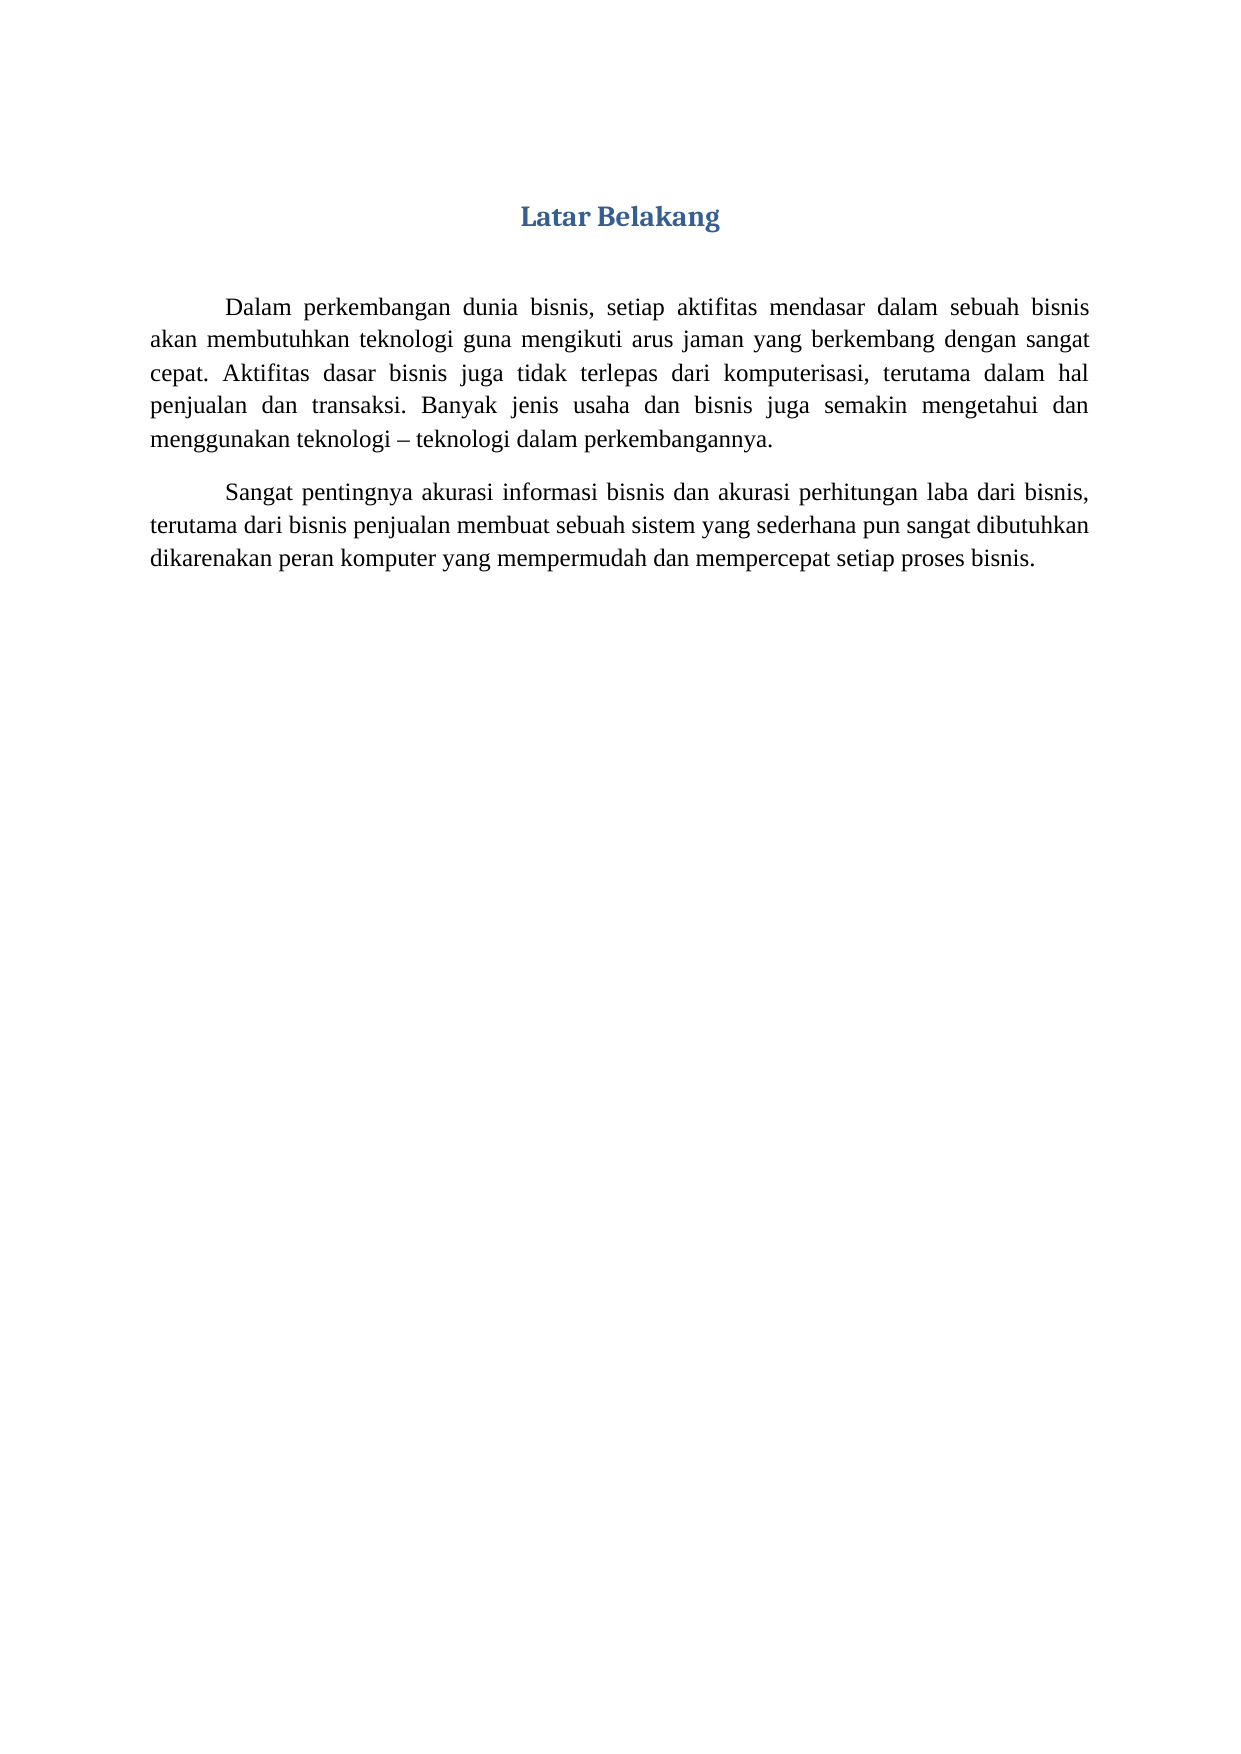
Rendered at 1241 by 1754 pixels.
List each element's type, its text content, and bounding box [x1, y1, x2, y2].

text Sangat pentingnya akurasi informasi bisnis dan akurasi perhitungan laba dari bisnis, terutama dari bisnis penjualan membuat sebuah sistem yang sederhana pun sangat dibutuhkan dikarenakan peran komputer yang mempermudah dan mempercepat setiap proses bisnis. [150, 477, 1090, 572]
text Dalam perkembangan dunia bisnis, setiap aktifitas mendasar dalam sebuah bisnis akan membutuhkan teknologi guna mengikuti arus jaman yang berkembang dengan sangat cepat. Aktifitas dasar bisnis juga tidak terlepas dari komputerisasi, terutama dalam hal penjualan dan transaksi. Banyak jenis usaha dan bisnis juga semakin mengetahui dan menggunakan teknologi – teknologi dalam perkembangannya. [150, 292, 1090, 452]
subtitle Latar Belakang [150, 200, 1090, 233]
